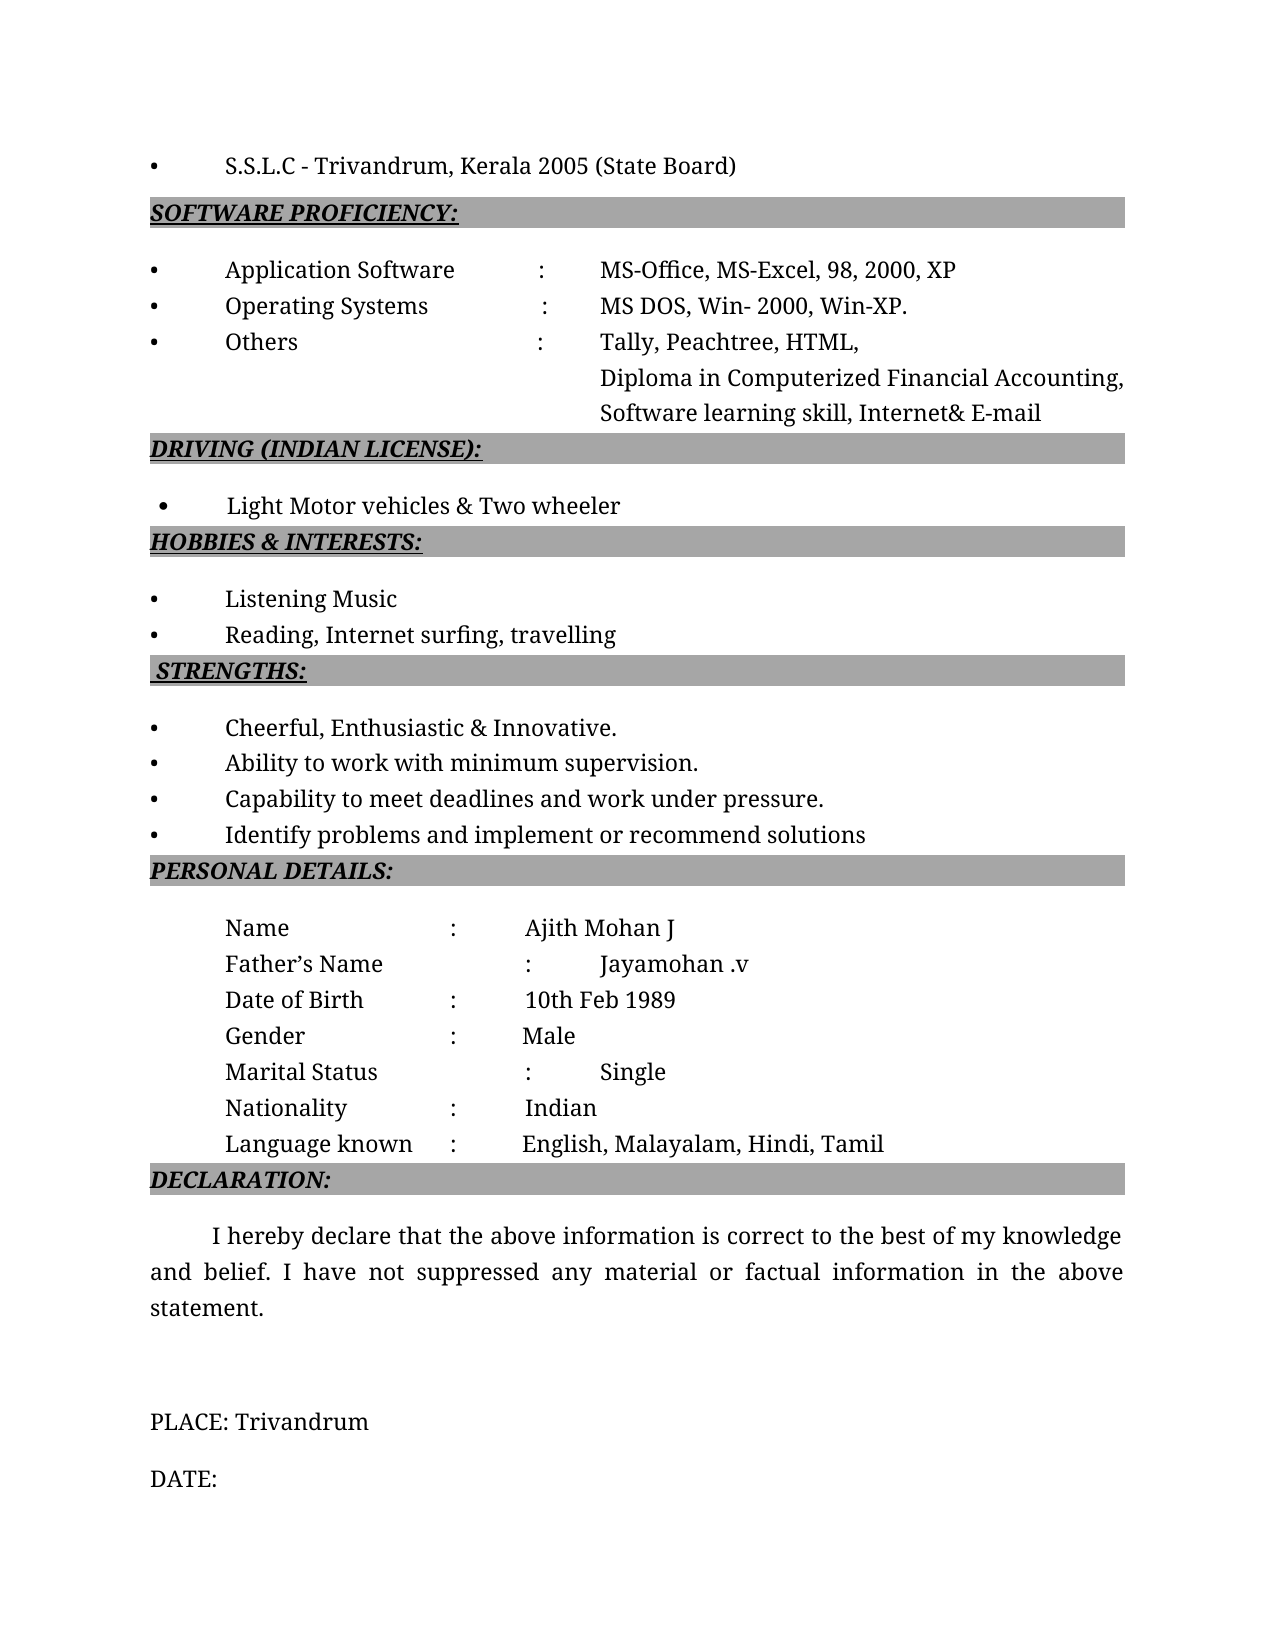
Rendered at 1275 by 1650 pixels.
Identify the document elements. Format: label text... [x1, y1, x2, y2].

text • Cheerful, Enthusiastic & Innovative. [150, 711, 1125, 743]
text • Capability to meet deadlines and work under pressure. [150, 783, 1125, 814]
text • Operating Systems : MS DOS, Win- 2000, Win-XP. [150, 289, 1125, 321]
text • Identify problems and implement or recommend solutions [150, 819, 1125, 851]
text Name : Ajith Mohan J [150, 912, 1125, 943]
text • Ability to work with minimum supervision. [150, 747, 1125, 779]
text Date of Birth : 10th Feb 1989 [150, 984, 1125, 1015]
text DATE: [150, 1462, 1125, 1494]
text DECLARATION: [150, 1163, 1125, 1195]
text SOFTWARE PROFICIENCY: [150, 197, 1125, 228]
text • Reading, Internet surfing, travelling [150, 619, 1125, 650]
text STRENGTHS: [150, 655, 1125, 686]
text Nationality : Indian [150, 1092, 1125, 1123]
text • Application Software : MS-Office, MS-Excel, 98, 2000, XP [150, 254, 1125, 285]
text Father’s Name : Jayamohan .v [150, 948, 1125, 979]
text Diploma in Computerized Financial Accounting, [525, 361, 1125, 393]
text • Listening Music [150, 583, 1125, 614]
text Marital Status : Single [150, 1056, 1125, 1087]
text HOBBIES & INTERESTS: [150, 526, 1125, 557]
text PLACE: Trivandrum [150, 1406, 1125, 1437]
text Language known : English, Malayalam, Hindi, Tamil [150, 1128, 1125, 1159]
text Software learning skill, Internet& E-mail [525, 397, 1125, 429]
text I hereby declare that the above information is correct to the best of my knowledge and belief. I have not suppressed any material or factual information in the above statement. [150, 1220, 1125, 1323]
text • Others : Tally, Peachtree, HTML, [150, 326, 1125, 357]
text DRIVING (INDIAN LICENSE): [150, 433, 1125, 464]
text PERSONAL DETAILS: [150, 855, 1125, 886]
text Gender : Male [150, 1020, 1125, 1051]
list Light Motor vehicles & Two wheeler [159, 490, 1125, 521]
text • S.S.L.C - Trivandrum, Kerala 2005 (State Board) [150, 150, 1125, 181]
